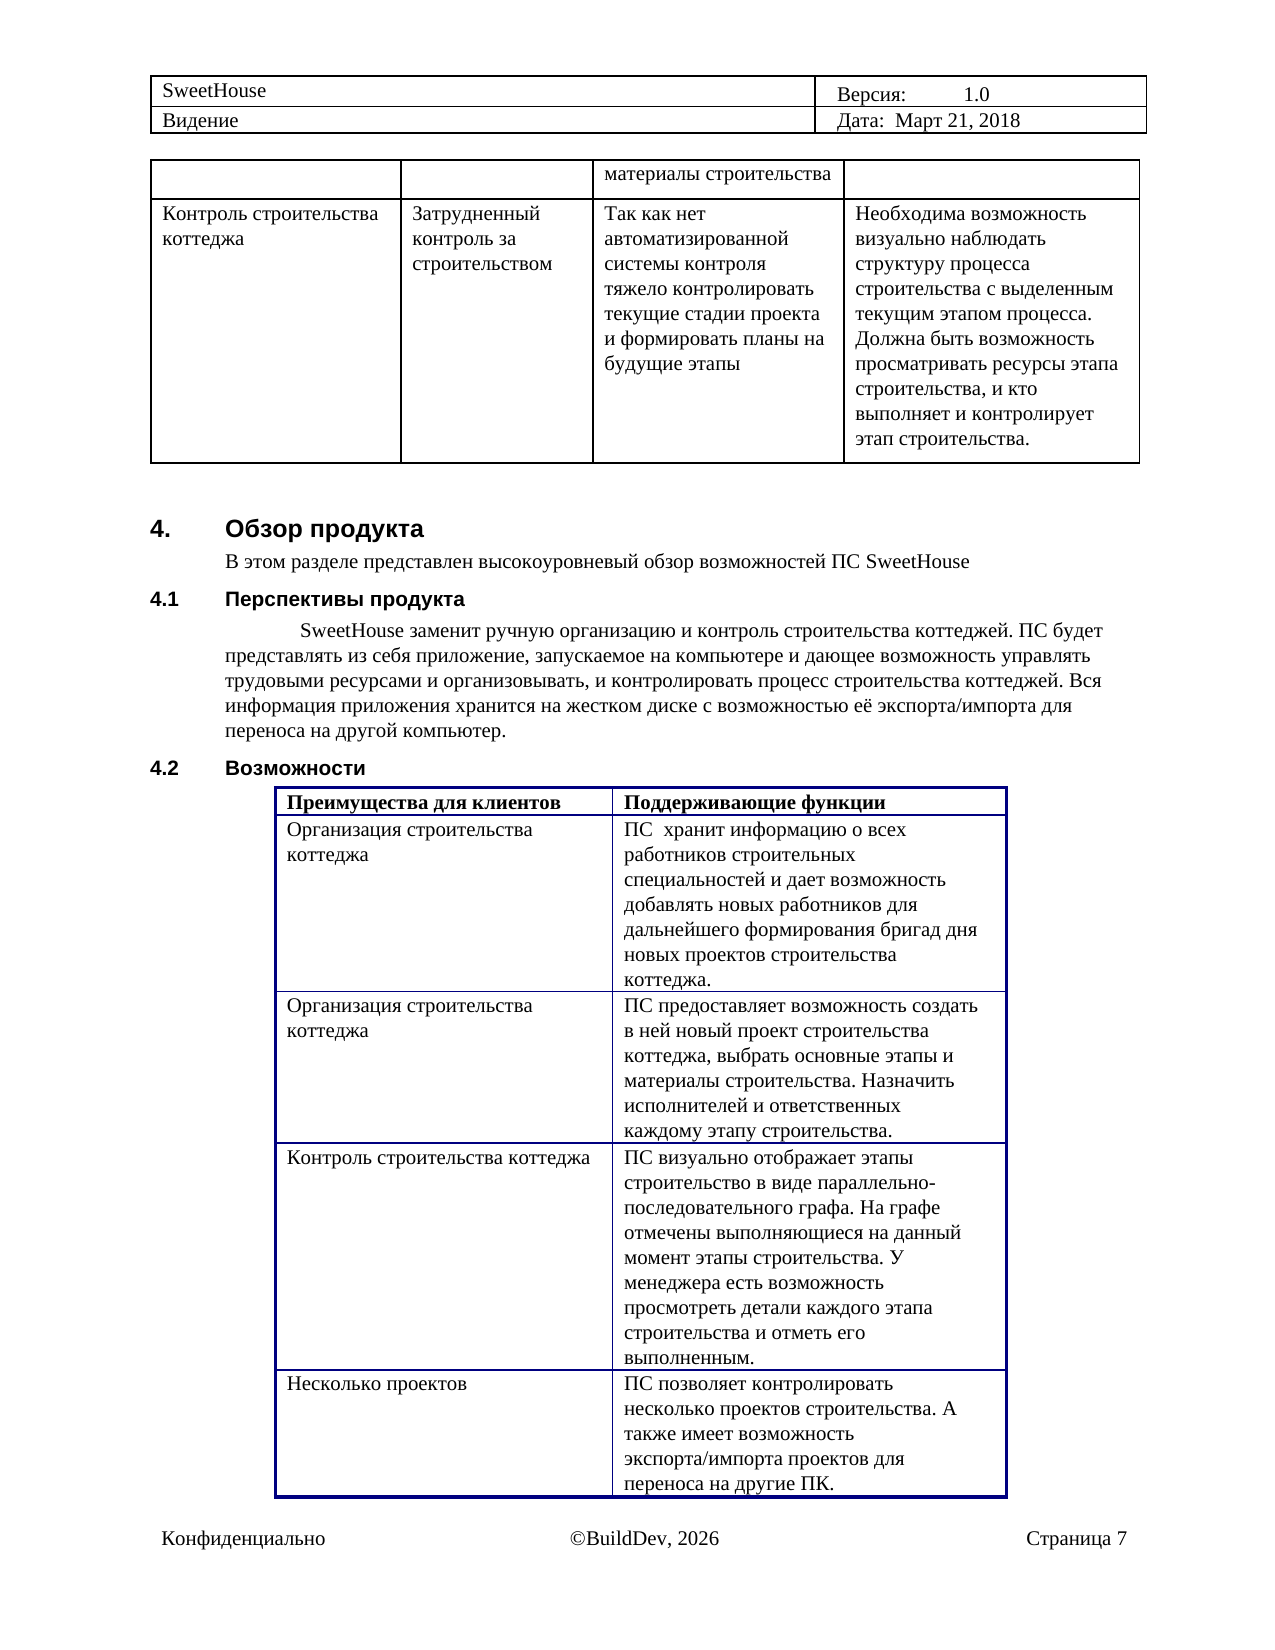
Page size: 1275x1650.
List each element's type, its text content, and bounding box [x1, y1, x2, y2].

subtitle Обзор продукта [150, 513, 1125, 542]
table_header Поддерживающие функции [613, 789, 1005, 814]
text SweetHouse заменит ручную организацию и контроль строительства коттеджей. ПС будет представлять из себя приложение, запускаемое на компьютере и дающее возможность управлять трудовыми ресурсами и организовывать, и контролировать процесс строительства коттеджей. Вся информация приложения хранится на жестком диске с возможностью её экспорта/импорта для переноса на другой компьютер. [225, 617, 1125, 742]
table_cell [152, 161, 400, 198]
text В этом разделе представлен высокоуровневый обзор возможностей ПС SweetHouse [150, 548, 1125, 573]
table_cell ПС позволяет контролировать несколько проектов строительства. А также имеет возможность экспорта/импорта проектов для переноса на другие ПК. [613, 1371, 1005, 1495]
table_cell Так как нет автоматизированной системы контроля тяжело контролировать текущие стадии проекта и формировать планы на будущие этапы [594, 200, 843, 462]
table_cell Затрудненный контроль за строительством [402, 200, 592, 462]
table_cell Организация строительства коттеджа [277, 992, 612, 1142]
table_cell ПС предоставляет возможность создать в ней новый проект строительства коттеджа, выбрать основные этапы и материалы строительства. Назначить исполнителей и ответственных каждому этапу строительства. [613, 992, 1005, 1142]
subtitle Возможности [150, 755, 1125, 780]
table_cell Контроль строительства коттеджа [277, 1144, 612, 1369]
table_cell ПС хранит информацию о всех работников строительных специальностей и дает возможность добавлять новых работников для дальнейшего формирования бригад дня новых проектов строительства коттеджа. [613, 816, 1005, 991]
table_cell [402, 161, 592, 198]
table_cell Контроль строительства коттеджа [152, 200, 400, 462]
table_cell Организация строительства коттеджа [277, 816, 612, 991]
table_cell ПС визуально отображает этапы строительство в виде параллельно-последовательного графа. На графе отмечены выполняющиеся на данный момент этапы строительства. У менеджера есть возможность просмотреть детали каждого этапа строительства и отметь его выполненным. [613, 1144, 1005, 1369]
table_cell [845, 161, 1139, 198]
table_cell Необходима возможность визуально наблюдать структуру процесса строительства с выделенным текущим этапом процесса. Должна быть возможность просматривать ресурсы этапа строительства, и кто выполняет и контролирует этап строительства. [845, 200, 1139, 462]
subtitle Перспективы продукта [150, 586, 1125, 611]
table_header Преимущества для клиентов [277, 789, 612, 814]
table_cell Несколько проектов [277, 1371, 612, 1495]
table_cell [594, 161, 843, 198]
